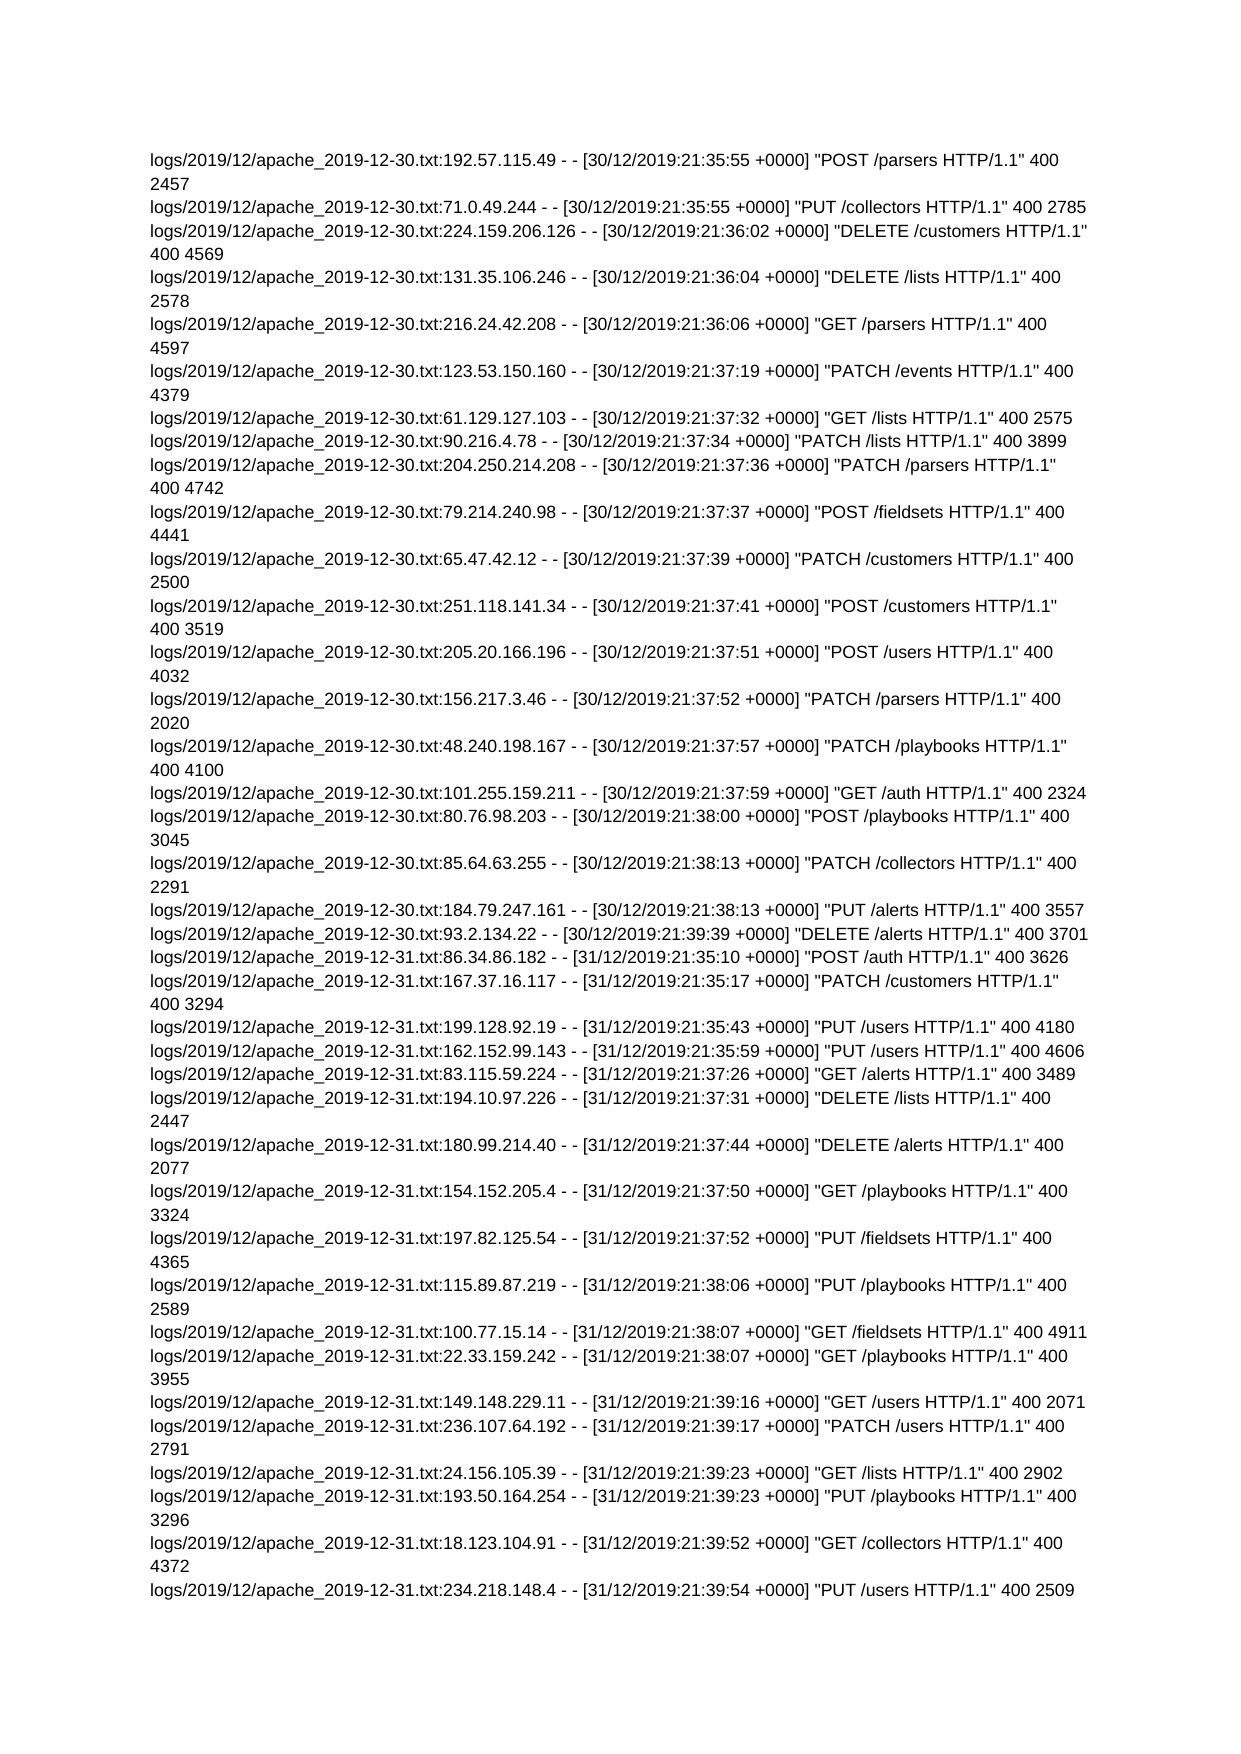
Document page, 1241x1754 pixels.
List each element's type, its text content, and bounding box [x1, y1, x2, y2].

text logs/2019/12/apache_2019-12-30.txt:131.35.106.246 - - [30/12/2019:21:36:04 +0000] "DELETE /lists HTTP/1.1" 400 2578 [150, 267, 1090, 311]
text logs/2019/12/apache_2019-12-31.txt:236.107.64.192 - - [31/12/2019:21:39:17 +0000] "PATCH /users HTTP/1.1" 400 2791 [150, 1416, 1090, 1459]
text logs/2019/12/apache_2019-12-30.txt:90.216.4.78 - - [30/12/2019:21:37:34 +0000] "PATCH /lists HTTP/1.1" 400 3899 [150, 431, 1090, 452]
text logs/2019/12/apache_2019-12-31.txt:24.156.105.39 - - [31/12/2019:21:39:23 +0000] "GET /lists HTTP/1.1" 400 2902 [150, 1462, 1090, 1483]
text logs/2019/12/apache_2019-12-30.txt:61.129.127.103 - - [30/12/2019:21:37:32 +0000] "GET /lists HTTP/1.1" 400 2575 [150, 408, 1090, 428]
text logs/2019/12/apache_2019-12-30.txt:156.217.3.46 - - [30/12/2019:21:37:52 +0000] "PATCH /parsers HTTP/1.1" 400 2020 [150, 689, 1090, 733]
text logs/2019/12/apache_2019-12-31.txt:154.152.205.4 - - [31/12/2019:21:37:50 +0000] "GET /playbooks HTTP/1.1" 400 3324 [150, 1181, 1090, 1225]
text logs/2019/12/apache_2019-12-30.txt:93.2.134.22 - - [30/12/2019:21:39:39 +0000] "DELETE /alerts HTTP/1.1" 400 3701 [150, 923, 1090, 944]
text logs/2019/12/apache_2019-12-30.txt:65.47.42.12 - - [30/12/2019:21:37:39 +0000] "PATCH /customers HTTP/1.1" 400 2500 [150, 548, 1090, 592]
text logs/2019/12/apache_2019-12-31.txt:115.89.87.219 - - [31/12/2019:21:38:06 +0000] "PUT /playbooks HTTP/1.1" 400 2589 [150, 1275, 1090, 1319]
text logs/2019/12/apache_2019-12-30.txt:80.76.98.203 - - [30/12/2019:21:38:00 +0000] "POST /playbooks HTTP/1.1" 400 3045 [150, 806, 1090, 850]
text logs/2019/12/apache_2019-12-31.txt:234.218.148.4 - - [31/12/2019:21:39:54 +0000] "PUT /users HTTP/1.1" 400 2509 [150, 1580, 1090, 1600]
text logs/2019/12/apache_2019-12-31.txt:100.77.15.14 - - [31/12/2019:21:38:07 +0000] "GET /fieldsets HTTP/1.1" 400 4911 [150, 1322, 1090, 1342]
text logs/2019/12/apache_2019-12-30.txt:123.53.150.160 - - [30/12/2019:21:37:19 +0000] "PATCH /events HTTP/1.1" 400 4379 [150, 361, 1090, 405]
text logs/2019/12/apache_2019-12-30.txt:224.159.206.126 - - [30/12/2019:21:36:02 +0000] "DELETE /customers HTTP/1.1" 400 4569 [150, 220, 1090, 264]
text logs/2019/12/apache_2019-12-31.txt:83.115.59.224 - - [31/12/2019:21:37:26 +0000] "GET /alerts HTTP/1.1" 400 3489 [150, 1064, 1090, 1084]
text logs/2019/12/apache_2019-12-31.txt:180.99.214.40 - - [31/12/2019:21:37:44 +0000] "DELETE /alerts HTTP/1.1" 400 2077 [150, 1134, 1090, 1178]
text logs/2019/12/apache_2019-12-31.txt:149.148.229.11 - - [31/12/2019:21:39:16 +0000] "GET /users HTTP/1.1" 400 2071 [150, 1392, 1090, 1413]
text logs/2019/12/apache_2019-12-31.txt:167.37.16.117 - - [31/12/2019:21:35:17 +0000] "PATCH /customers HTTP/1.1" 400 3294 [150, 970, 1090, 1014]
text logs/2019/12/apache_2019-12-31.txt:18.123.104.91 - - [31/12/2019:21:39:52 +0000] "GET /collectors HTTP/1.1" 400 4372 [150, 1533, 1090, 1577]
text logs/2019/12/apache_2019-12-30.txt:184.79.247.161 - - [30/12/2019:21:38:13 +0000] "PUT /alerts HTTP/1.1" 400 3557 [150, 900, 1090, 920]
text logs/2019/12/apache_2019-12-30.txt:85.64.63.255 - - [30/12/2019:21:38:13 +0000] "PATCH /collectors HTTP/1.1" 400 2291 [150, 853, 1090, 897]
text logs/2019/12/apache_2019-12-31.txt:86.34.86.182 - - [31/12/2019:21:35:10 +0000] "POST /auth HTTP/1.1" 400 3626 [150, 947, 1090, 967]
text logs/2019/12/apache_2019-12-30.txt:216.24.42.208 - - [30/12/2019:21:36:06 +0000] "GET /parsers HTTP/1.1" 400 4597 [150, 314, 1090, 358]
text logs/2019/12/apache_2019-12-30.txt:71.0.49.244 - - [30/12/2019:21:35:55 +0000] "PUT /collectors HTTP/1.1" 400 2785 [150, 197, 1090, 217]
text logs/2019/12/apache_2019-12-30.txt:192.57.115.49 - - [30/12/2019:21:35:55 +0000] "POST /parsers HTTP/1.1" 400 2457 [150, 150, 1090, 194]
text logs/2019/12/apache_2019-12-31.txt:199.128.92.19 - - [31/12/2019:21:35:43 +0000] "PUT /users HTTP/1.1" 400 4180 [150, 1017, 1090, 1038]
text logs/2019/12/apache_2019-12-31.txt:193.50.164.254 - - [31/12/2019:21:39:23 +0000] "PUT /playbooks HTTP/1.1" 400 3296 [150, 1486, 1090, 1530]
text logs/2019/12/apache_2019-12-31.txt:162.152.99.143 - - [31/12/2019:21:35:59 +0000] "PUT /users HTTP/1.1" 400 4606 [150, 1041, 1090, 1061]
text logs/2019/12/apache_2019-12-31.txt:22.33.159.242 - - [31/12/2019:21:38:07 +0000] "GET /playbooks HTTP/1.1" 400 3955 [150, 1345, 1090, 1389]
text logs/2019/12/apache_2019-12-30.txt:48.240.198.167 - - [30/12/2019:21:37:57 +0000] "PATCH /playbooks HTTP/1.1" 400 4100 [150, 736, 1090, 780]
text logs/2019/12/apache_2019-12-30.txt:101.255.159.211 - - [30/12/2019:21:37:59 +0000] "GET /auth HTTP/1.1" 400 2324 [150, 783, 1090, 803]
text logs/2019/12/apache_2019-12-30.txt:205.20.166.196 - - [30/12/2019:21:37:51 +0000] "POST /users HTTP/1.1" 400 4032 [150, 642, 1090, 686]
text logs/2019/12/apache_2019-12-30.txt:204.250.214.208 - - [30/12/2019:21:37:36 +0000] "PATCH /parsers HTTP/1.1" 400 4742 [150, 455, 1090, 498]
text logs/2019/12/apache_2019-12-31.txt:194.10.97.226 - - [31/12/2019:21:37:31 +0000] "DELETE /lists HTTP/1.1" 400 2447 [150, 1087, 1090, 1131]
text logs/2019/12/apache_2019-12-30.txt:79.214.240.98 - - [30/12/2019:21:37:37 +0000] "POST /fieldsets HTTP/1.1" 400 4441 [150, 502, 1090, 545]
text logs/2019/12/apache_2019-12-30.txt:251.118.141.34 - - [30/12/2019:21:37:41 +0000] "POST /customers HTTP/1.1" 400 3519 [150, 595, 1090, 639]
text logs/2019/12/apache_2019-12-31.txt:197.82.125.54 - - [31/12/2019:21:37:52 +0000] "PUT /fieldsets HTTP/1.1" 400 4365 [150, 1228, 1090, 1272]
